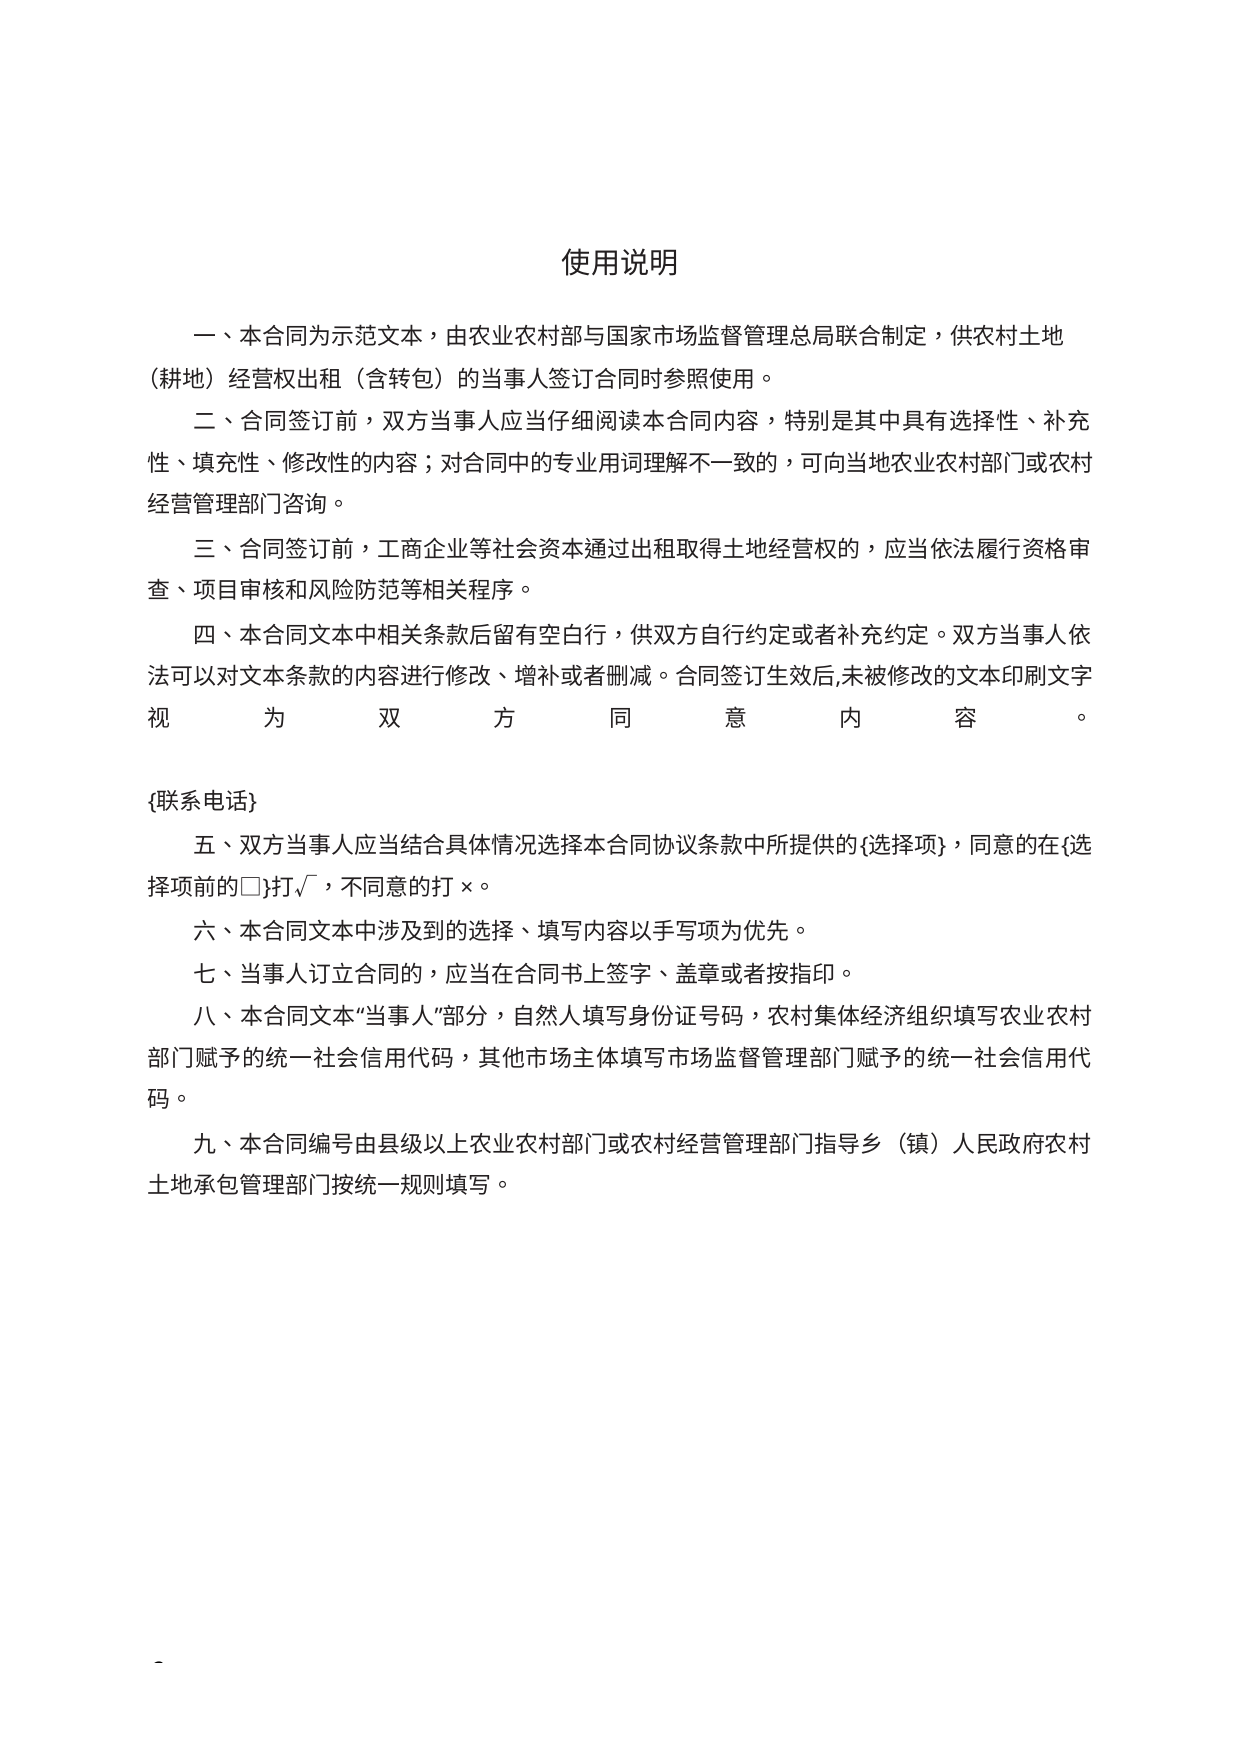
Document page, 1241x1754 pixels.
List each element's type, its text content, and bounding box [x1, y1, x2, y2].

text 二、合同签订前，双方当事人应当仔细阅读本合同内容，特别是其中具有选择性、补充性、填充性、修改性的内容；对合同中的专业用词理解不一致的，可向当地农业农村部门或农村经营管理部门咨询。 [148, 405, 1093, 520]
text 五、双方当事人应当结合具体情况选择本合同协议条款中所提供的{选择项}，同意的在{选择项前的□}打√，不同意的打 ×。 [148, 829, 1093, 902]
text 四、本合同文本中相关条款后留有空白行，供双方自行约定或者补充约定。双方当事人依法可以对文本条款的内容进行修改、增补或者删减。合同签订生效后,未被修改的文本印刷文字视为双方同意内容。 {联系电话} [148, 618, 1093, 816]
text （耕地）经营权出租（含转包）的当事人签订合同时参照使用。 [136, 363, 1105, 394]
text 使用说明 [562, 242, 1105, 282]
text 六、本合同文本中涉及到的选择、填写内容以手写项为优先。 [193, 915, 1105, 946]
text 九、本合同编号由县级以上农业农村部门或农村经营管理部门指导乡（镇）人民政府农村土地承包管理部门按统一规则填写。 [148, 1127, 1093, 1200]
text 八、本合同文本“当事人”部分，自然人填写身份证号码，农村集体经济组织填写农业农村部门赋予的统一社会信用代码，其他市场主体填写市场监督管理部门赋予的统一社会信用代码。 [148, 1000, 1093, 1114]
text 三、合同签订前，工商企业等社会资本通过出租取得土地经营权的，应当依法履行资格审查、项目审核和风险防范等相关程序。 [148, 533, 1093, 606]
text 一、本合同为示范文本，由农业农村部与国家市场监督管理总局联合制定，供农村土地 [193, 320, 1105, 351]
text 七、当事人订立合同的，应当在合同书上签字、盖章或者按指印。 [193, 957, 1105, 989]
